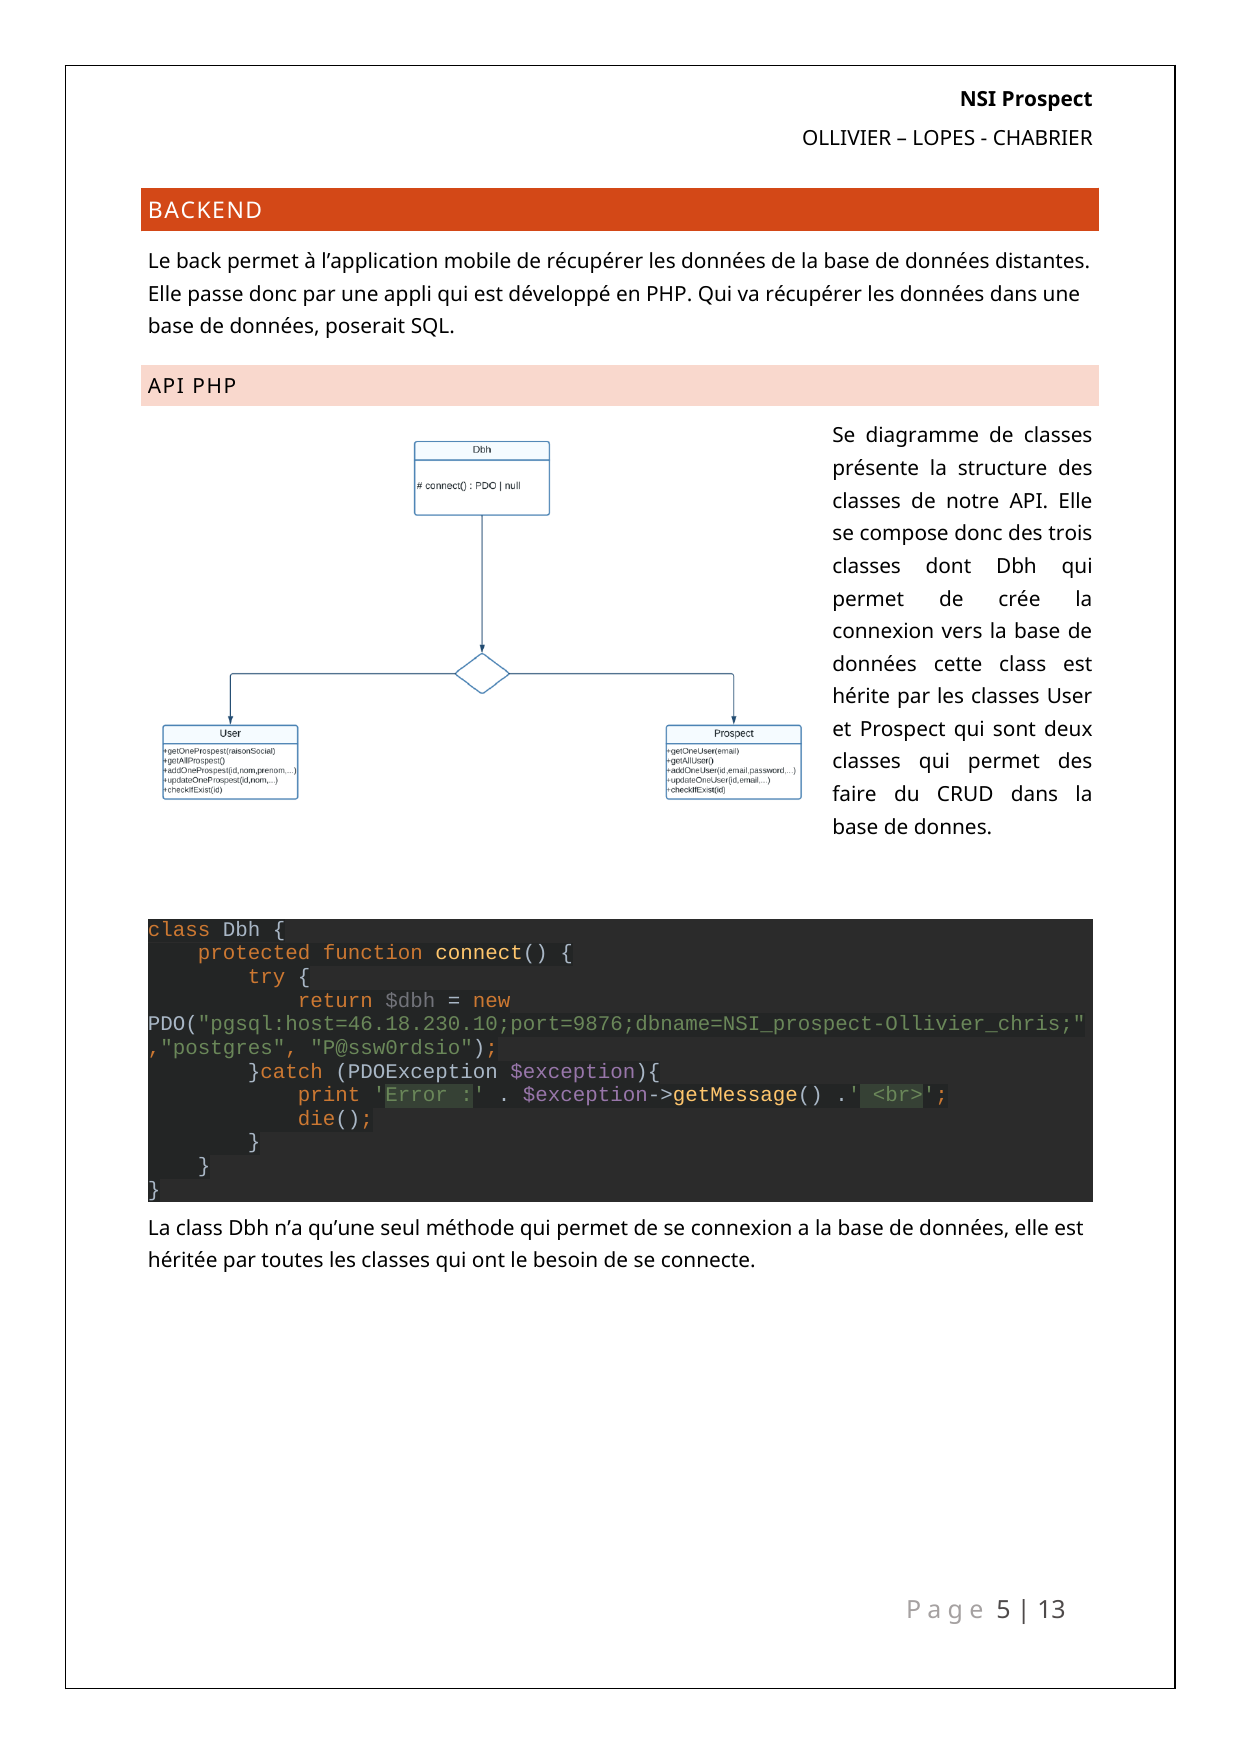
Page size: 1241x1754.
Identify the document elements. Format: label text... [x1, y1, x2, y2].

subtitle API PHP [148, 371, 1093, 400]
subtitle Backend [148, 194, 1093, 225]
text Le back permet à l’application mobile de récupérer les données de la base de données distantes. Elle passe donc par une appli qui est développé en PHP. Qui va récupérer les données dans une base de données, poserait SQL. [148, 246, 1093, 340]
picture [147, 406, 813, 831]
text ,"postgres", "P@ssw0rdsio"); }catch (PDOException $exception){ print 'Error :' . $exception->getMessage() .' <br>'; die(); } } } [160, 1037, 1093, 1202]
text class Dbh { protected function connect() { try { return $dbh = new PDO("pgsql:host=46.18.230.10;port=9876;dbname=NSI_prospect-Ollivier_chris;" [148, 919, 1093, 1037]
text La class Dbh n’a qu’une seul méthode qui permet de se connexion a la base de données, elle est héritée par toutes les classes qui ont le besoin de se connecte. [148, 1213, 1093, 1274]
